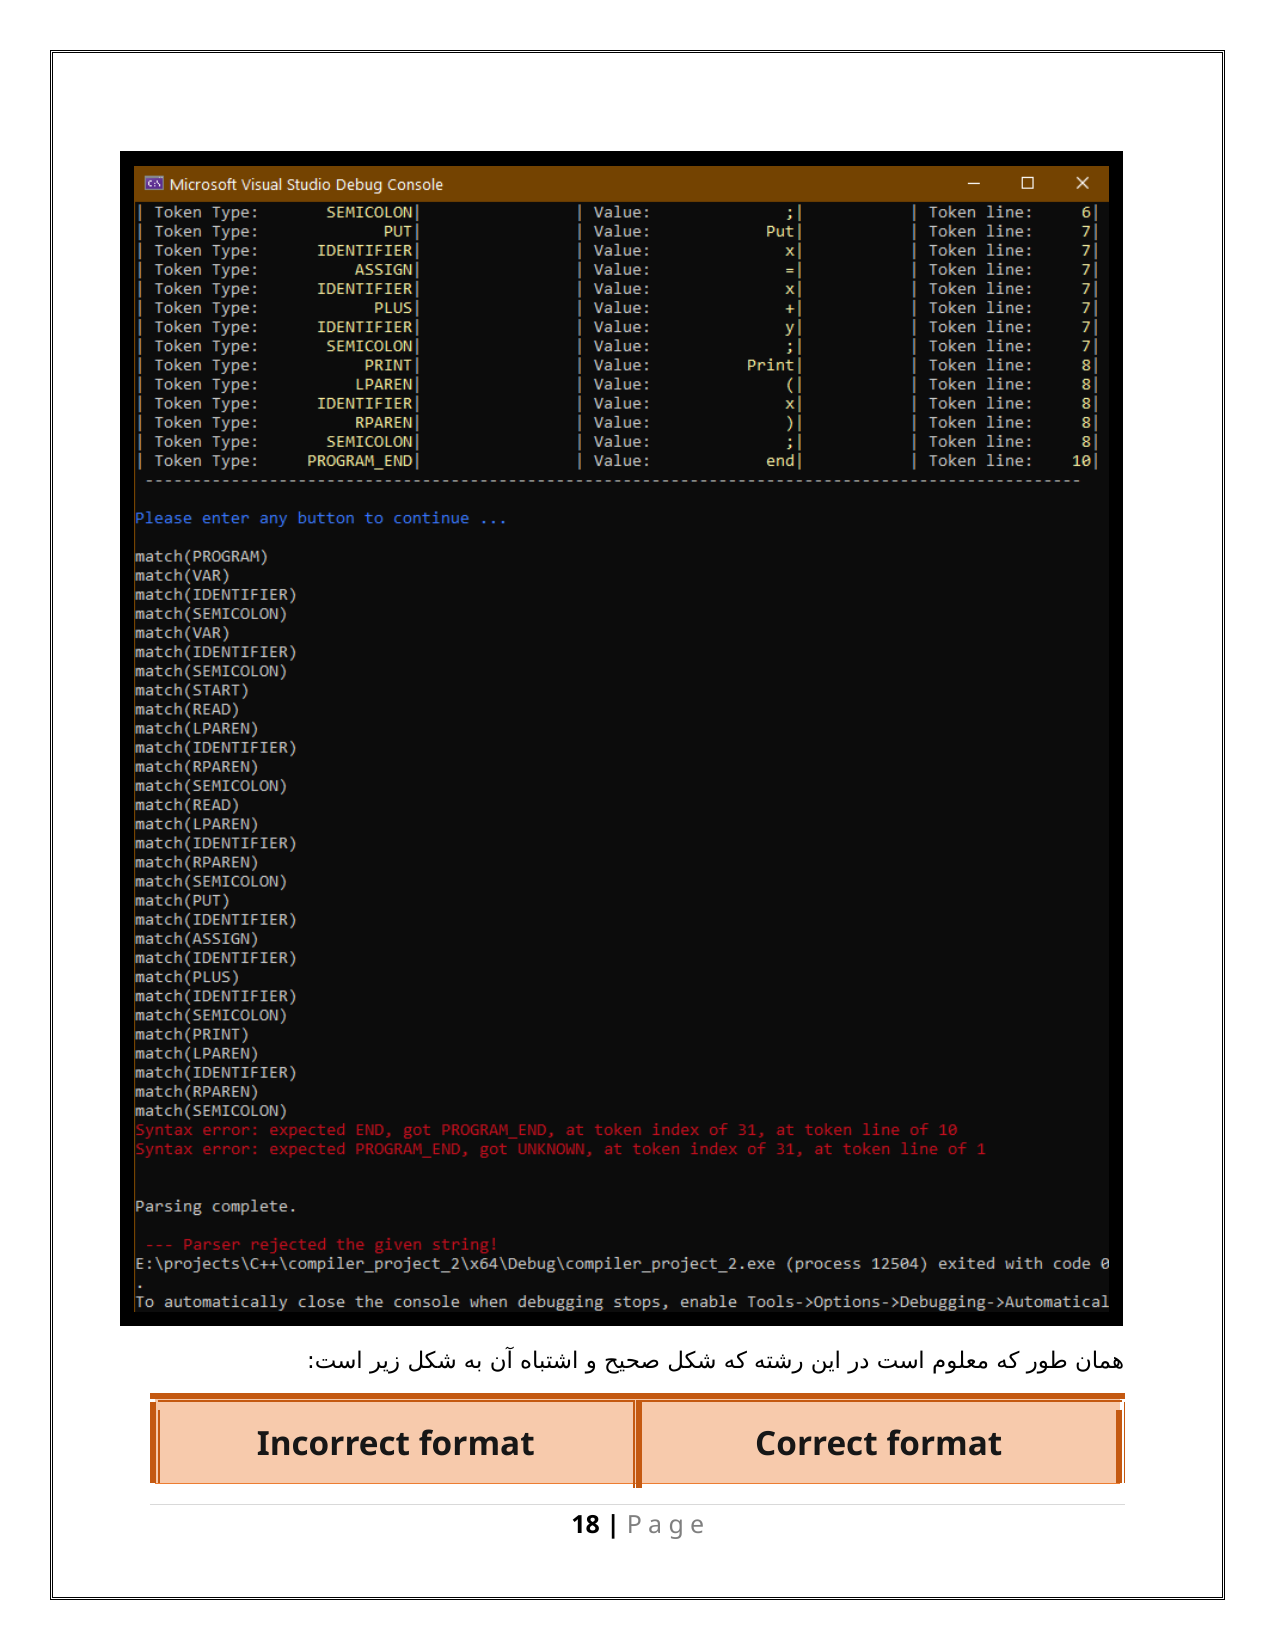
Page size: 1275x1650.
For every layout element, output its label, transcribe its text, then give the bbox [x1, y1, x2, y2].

text همان طور که معلوم است در این رشته که شکل صحیح و اشتباه آن به شکل زیر است: [150, 1347, 1125, 1374]
picture [134, 166, 1109, 1312]
table_header Incorrect format [155, 1399, 638, 1483]
table_header Correct format [642, 1402, 1120, 1483]
